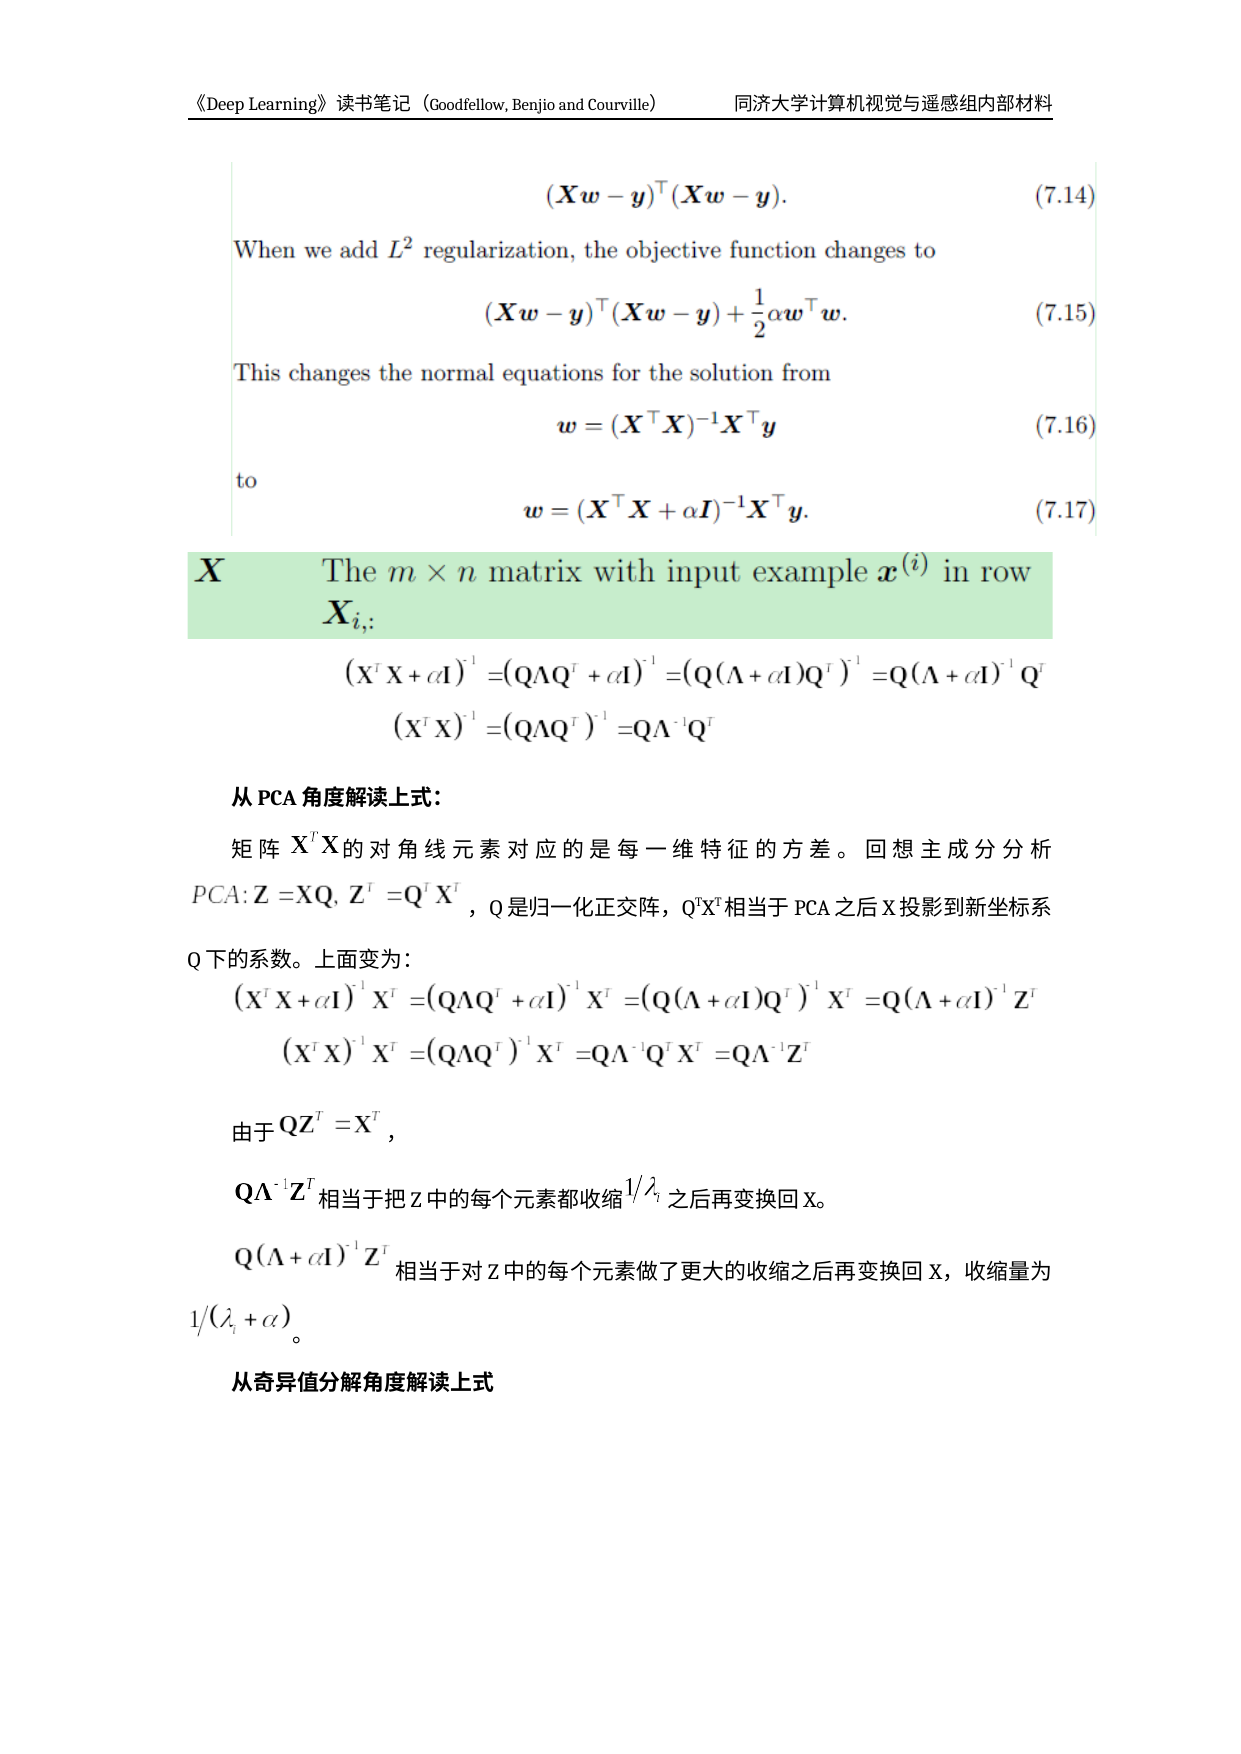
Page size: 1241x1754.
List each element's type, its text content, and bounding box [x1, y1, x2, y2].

text 由于， [187, 1104, 1053, 1169]
text 从PCA角度解读上式： [187, 779, 1053, 812]
picture [187, 552, 1053, 639]
text 相当于对Z中的每个元素做了更大的收缩之后再变换回X，收缩量为。 [187, 1234, 1053, 1364]
text 矩阵的对角线元素对应的是每一维特征的方差。回想主成分分析，Q是归一化正交阵，QTXT相当于PCA之后X投影到新坐标系Q下的系数。上面变为： [187, 812, 1053, 974]
picture [231, 162, 1097, 536]
text 从奇异值分解角度解读上式 [187, 1364, 1053, 1397]
text 相当于把Z中的每个元素都收缩之后再变换回X。 [187, 1169, 1053, 1234]
